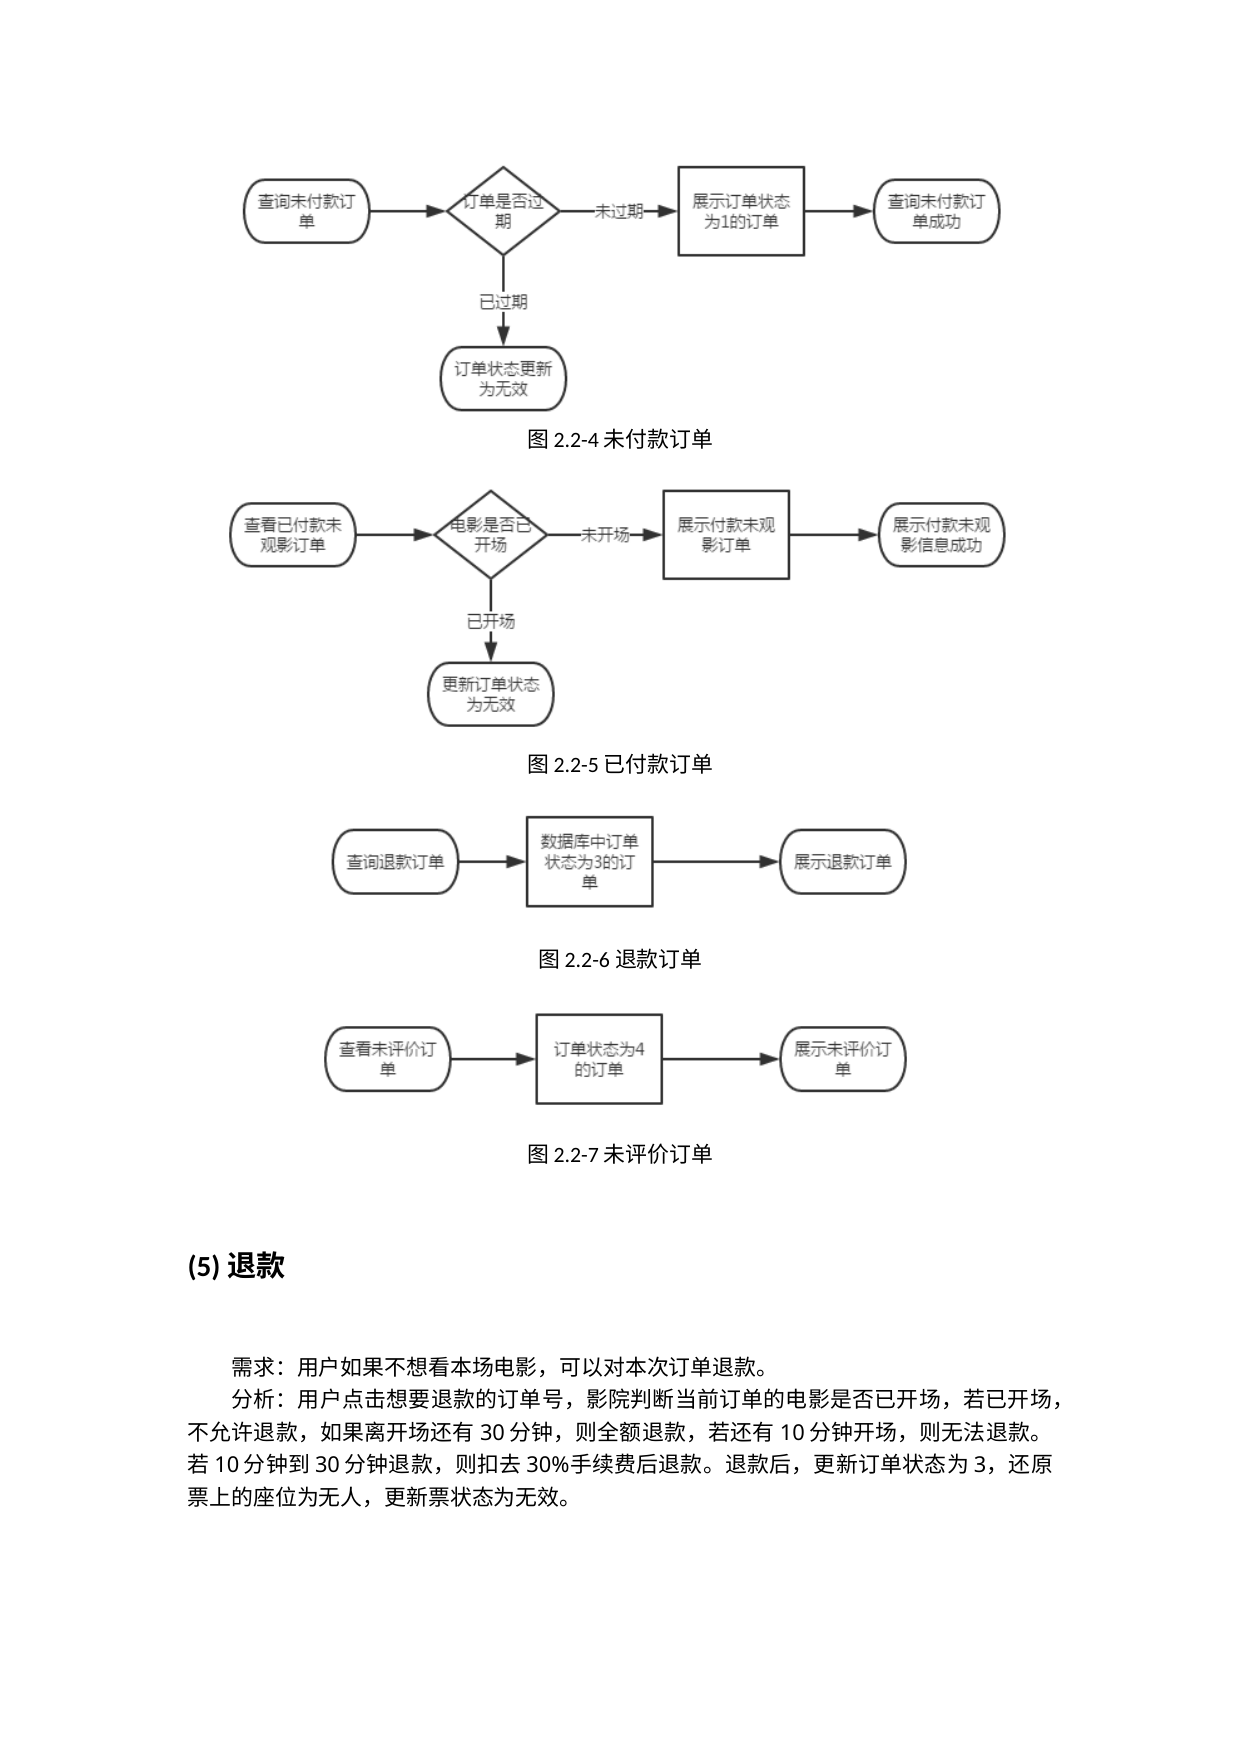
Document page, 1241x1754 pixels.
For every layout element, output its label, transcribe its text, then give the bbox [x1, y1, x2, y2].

list 图2.2-5 已付款订单 [187, 747, 1053, 779]
list 需求：用户如果不想看本场电影，可以对本次订单退款。 [187, 1349, 1053, 1382]
picture [228, 487, 1012, 732]
picture [323, 1007, 917, 1110]
list 图2.2-6 退款订单 [187, 942, 1053, 974]
picture [238, 162, 1002, 414]
list 图2.2-7 未评价订单 [187, 1137, 1053, 1169]
picture [328, 812, 912, 914]
list 分析：用户点击想要退款的订单号，影院判断当前订单的电影是否已开场，若已开场，不允许退款，如果离开场还有30分钟，则全额退款，若还有10分钟开场，则无法退款。若10分钟到30分钟退款，则扣去30%手续费后退款。退款后，更新订单状态为3，还原票上的座位为无人，更新票状态为无效。 [187, 1382, 1053, 1512]
subtitle (5) 退款 [187, 1231, 1053, 1296]
list 图2.2-4 未付款订单 [187, 422, 1053, 454]
